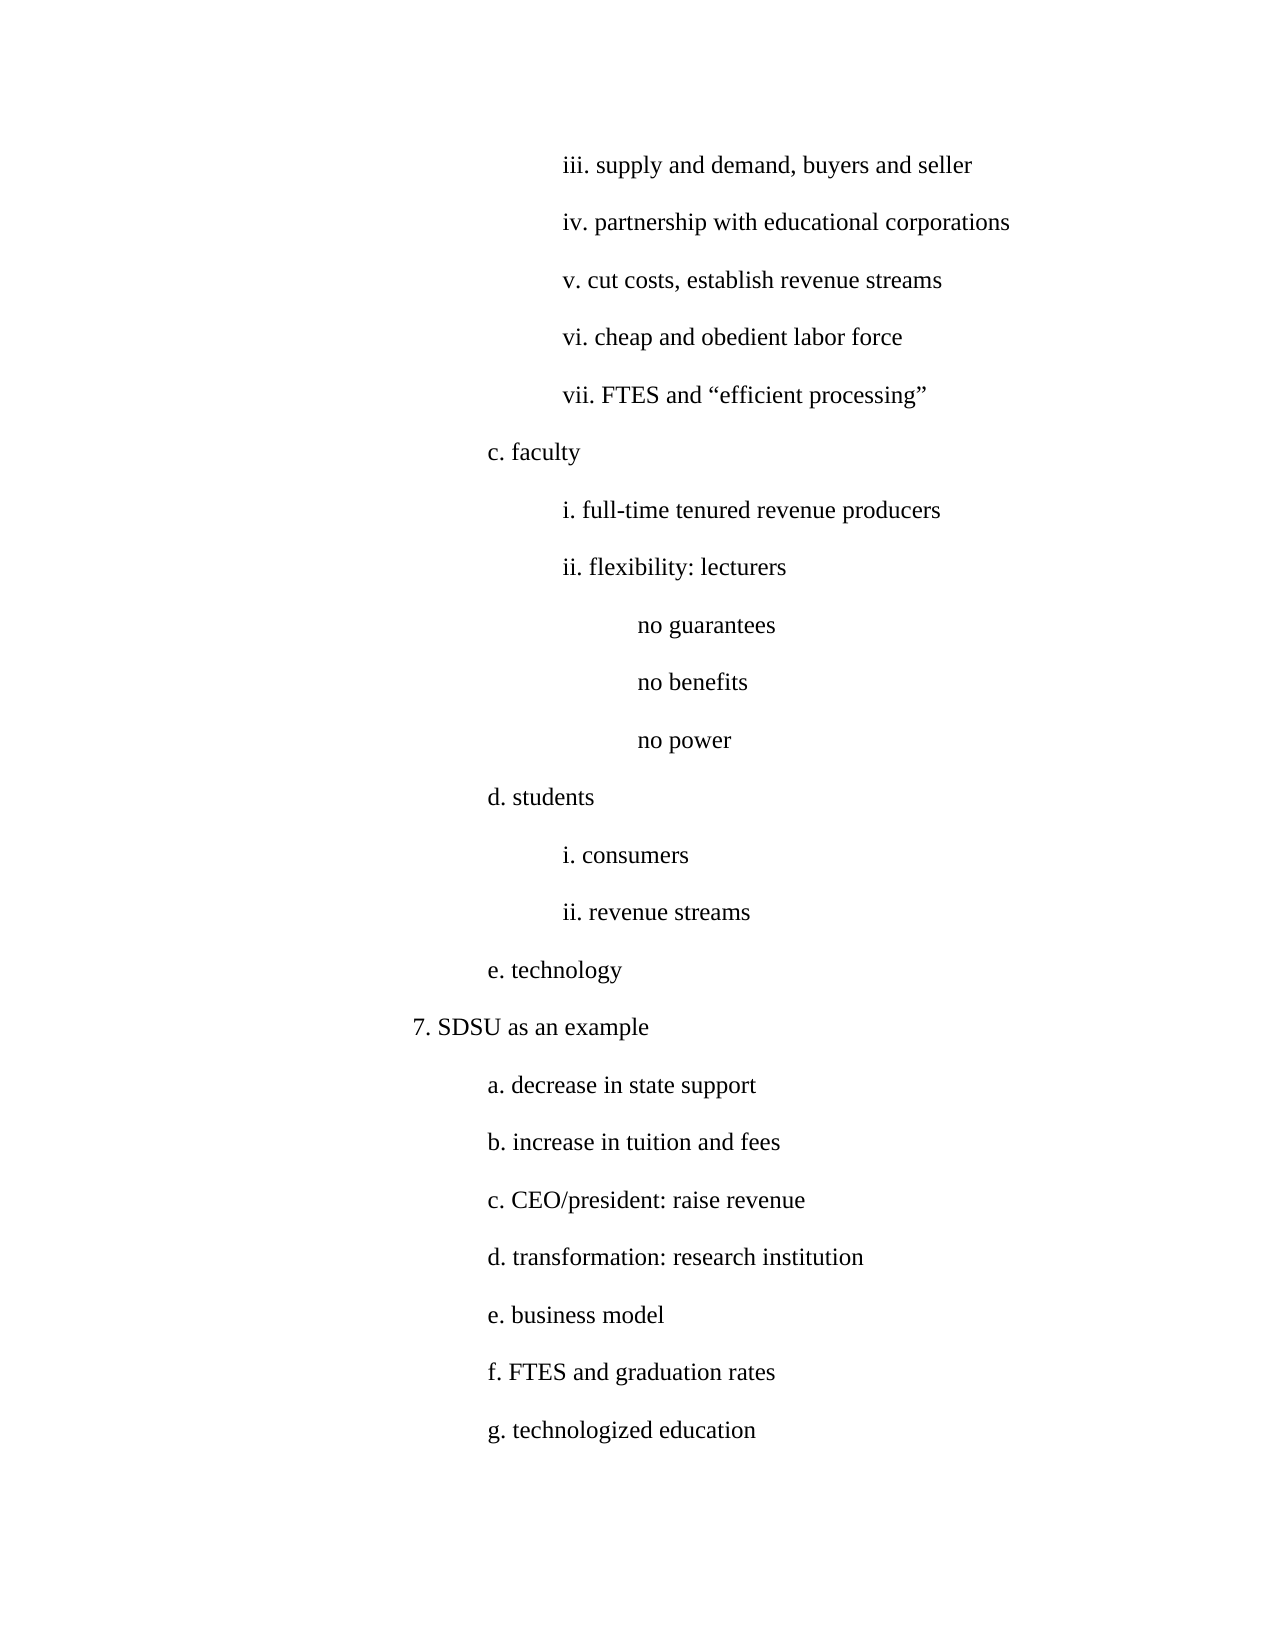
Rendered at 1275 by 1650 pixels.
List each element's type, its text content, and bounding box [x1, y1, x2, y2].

text vii. FTES and “efficient processing” [187, 380, 1087, 409]
text ii. flexibility: lecturers [187, 552, 1087, 581]
text vi. cheap and obedient labor force [187, 322, 1087, 351]
text i. full-time tenured revenue producers [187, 495, 1087, 524]
text g. technologized education [187, 1415, 1087, 1444]
text no power [187, 725, 1087, 754]
text no guarantees [187, 610, 1087, 639]
text iv. partnership with educational corporations [187, 207, 1087, 236]
text b. increase in tuition and fees [487, 1127, 1087, 1156]
text ii. revenue streams [187, 897, 1087, 926]
text f. FTES and graduation rates [187, 1357, 1087, 1386]
text e. business model [187, 1300, 1087, 1329]
text d. transformation: research institution [187, 1242, 1087, 1271]
text c. CEO/president: raise revenue [487, 1185, 1087, 1214]
text d. students [187, 782, 1087, 811]
text e. technology [187, 955, 1087, 984]
text i. consumers [187, 840, 1087, 869]
text iii. supply and demand, buyers and seller [187, 150, 1087, 179]
text a. decrease in state support [487, 1070, 1087, 1099]
text 7. SDSU as an example [187, 1012, 1087, 1041]
text v. cut costs, establish revenue streams [187, 265, 1087, 294]
text no benefits [187, 667, 1087, 696]
text c. faculty [187, 437, 1087, 466]
